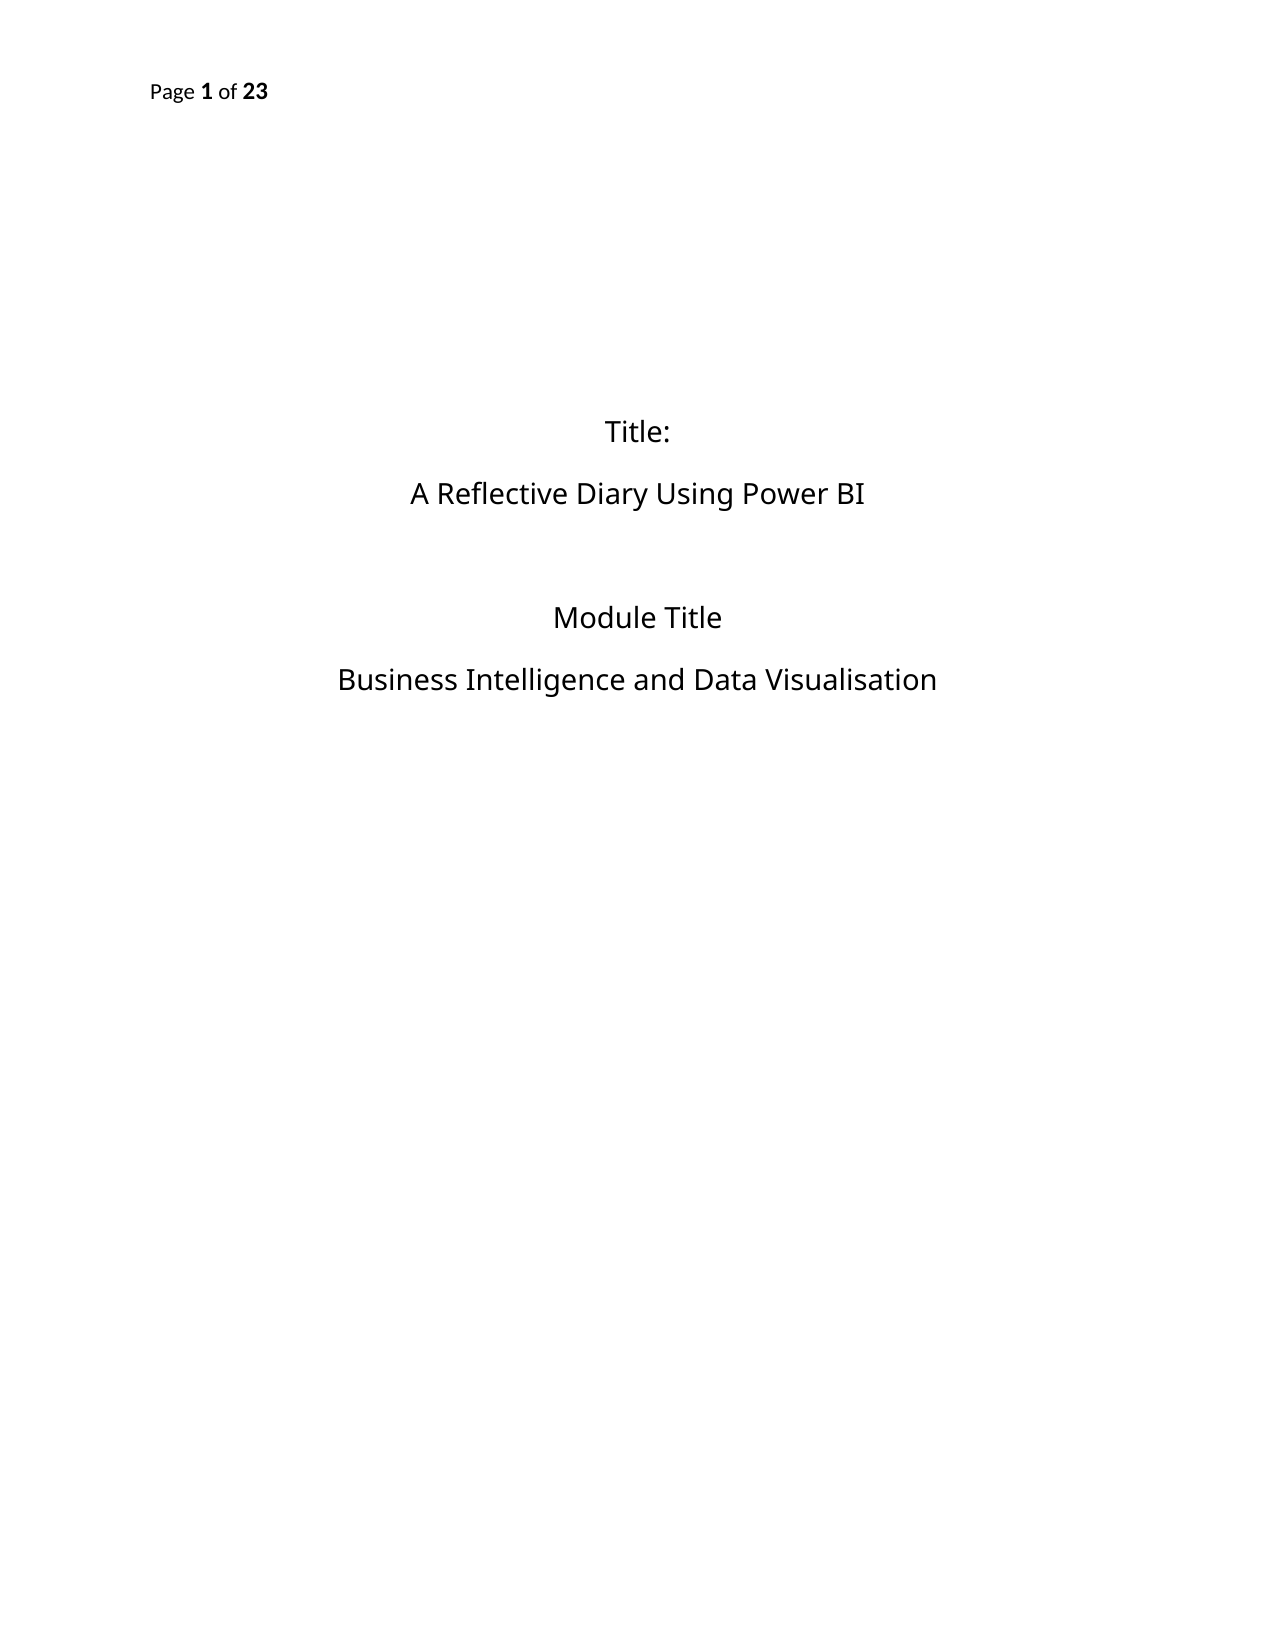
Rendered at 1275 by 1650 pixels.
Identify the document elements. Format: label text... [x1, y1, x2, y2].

text A Reflective Diary Using Power BI [150, 473, 1125, 513]
text Business Intelligence and Data Visualisation [150, 659, 1125, 699]
text Title: [150, 411, 1125, 451]
text Module Title [150, 597, 1125, 637]
